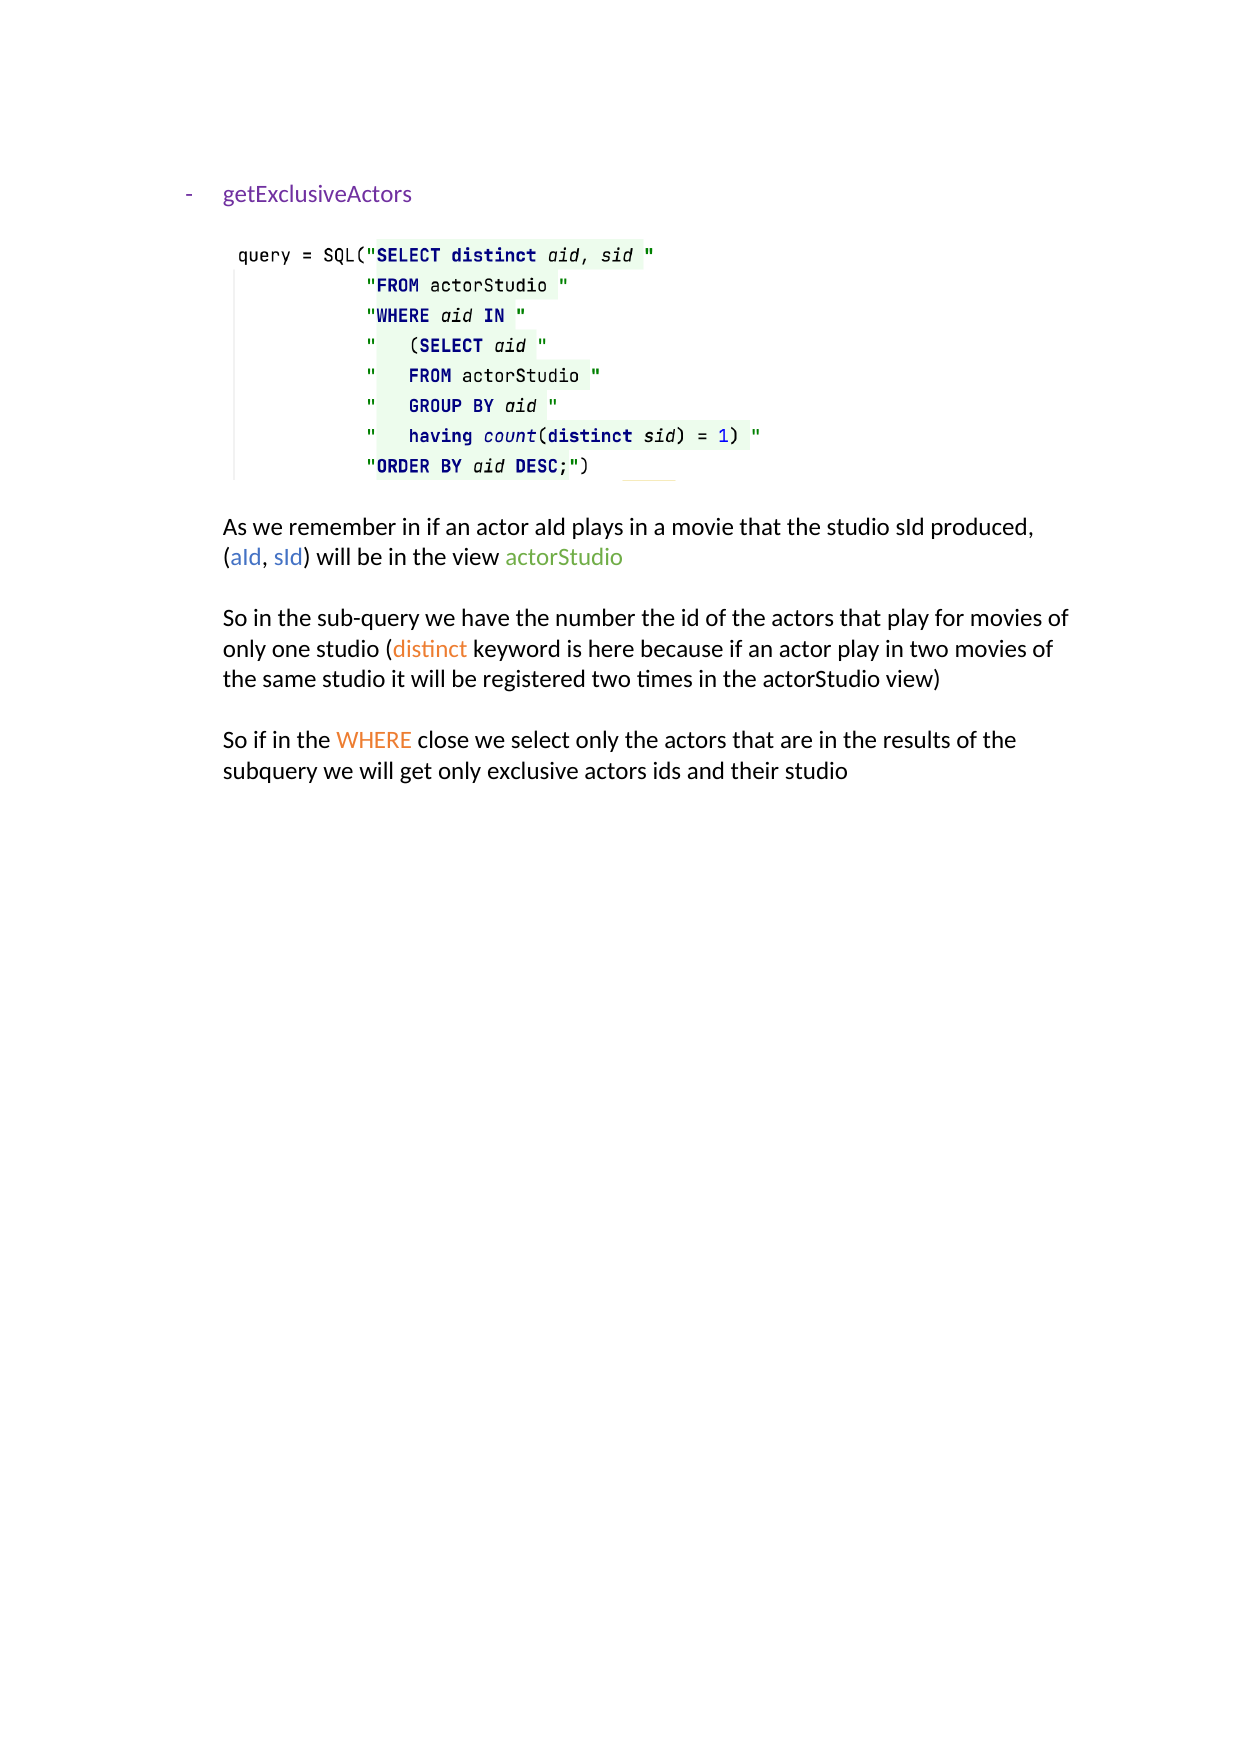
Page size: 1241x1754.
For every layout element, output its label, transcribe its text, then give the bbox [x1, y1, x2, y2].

picture [222, 239, 765, 481]
list As we remember in if an actor aId plays in a movie that the studio sId produced, [223, 511, 1093, 541]
list So if in the WHERE close we select only the actors that are in the results of the subquery we will get only exclusive actors ids and their studio [223, 724, 1093, 785]
list So in the sub-query we have the number the id of the actors that play for movies of only one studio (distinct keyword is here because if an actor play in two movies of the same studio it will be registered two times in the actorStudio view) [223, 602, 1093, 694]
list (aId, sId) will be in the view actorStudio [223, 541, 1093, 572]
list getExclusiveActors [185, 178, 1093, 209]
